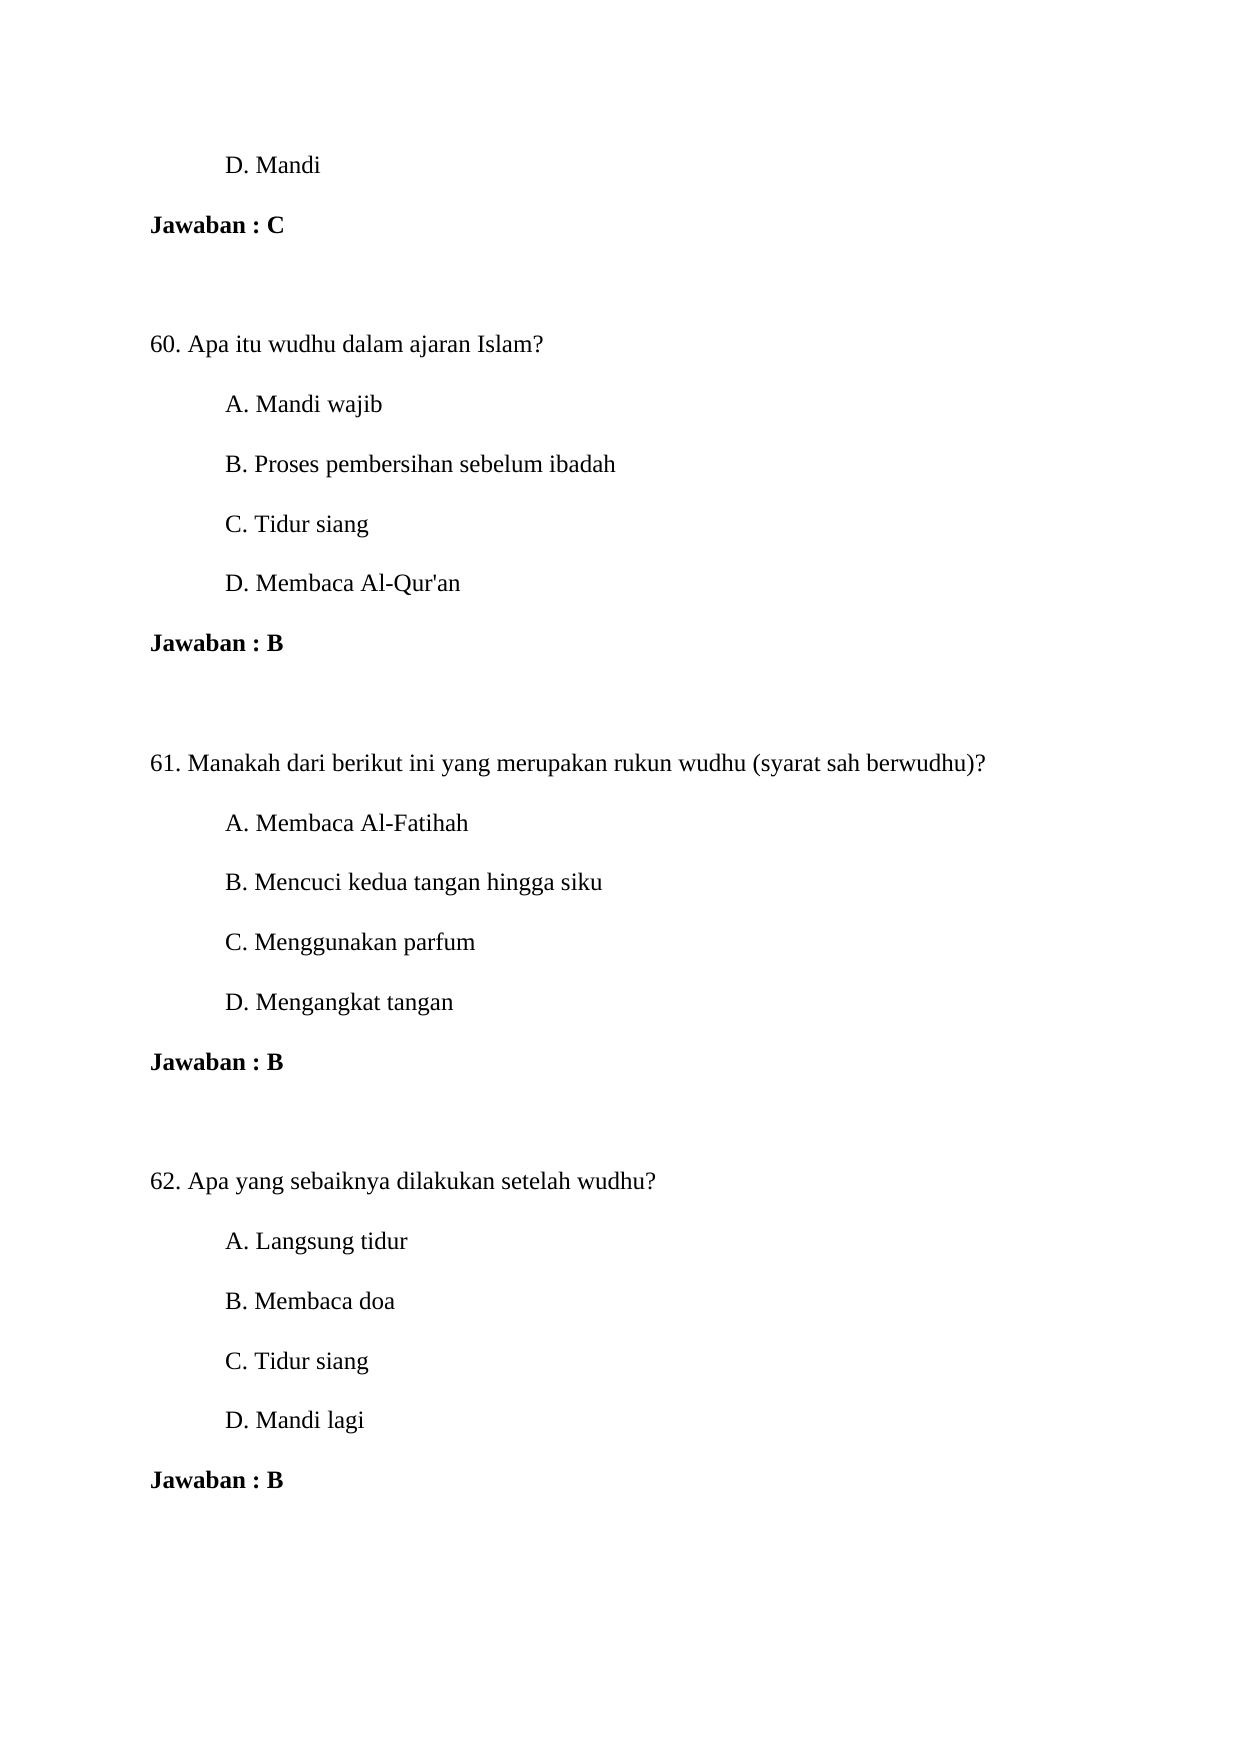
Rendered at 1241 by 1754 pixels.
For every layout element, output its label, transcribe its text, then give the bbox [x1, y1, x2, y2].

text Jawaban : C [150, 210, 1090, 238]
text B. Mencuci kedua tangan hingga siku [150, 867, 1090, 896]
text D. Mandi [150, 150, 1090, 179]
text B. Proses pembersihan sebelum ibadah [150, 449, 1090, 478]
text A. Mandi wajib [150, 389, 1090, 418]
text C. Menggunakan parfum [150, 927, 1090, 956]
text Jawaban : B [150, 628, 1090, 657]
text C. Tidur siang [150, 1346, 1090, 1374]
text A. Langsung tidur [150, 1226, 1090, 1255]
text 62. Apa yang sebaiknya dilakukan setelah wudhu? [150, 1166, 1090, 1195]
text 60. Apa itu wudhu dalam ajaran Islam? [150, 329, 1090, 358]
text D. Mandi lagi [150, 1406, 1090, 1434]
text D. Membaca Al-Qur'an [150, 568, 1090, 597]
text C. Tidur siang [150, 509, 1090, 537]
text B. Membaca doa [150, 1286, 1090, 1315]
text Jawaban : B [150, 1047, 1090, 1076]
text D. Mengangkat tangan [150, 987, 1090, 1016]
text 61. Manakah dari berikut ini yang merupakan rukun wudhu (syarat sah berwudhu)? [150, 748, 1090, 777]
text Jawaban : B [150, 1465, 1090, 1494]
text A. Membaca Al-Fatihah [150, 808, 1090, 836]
